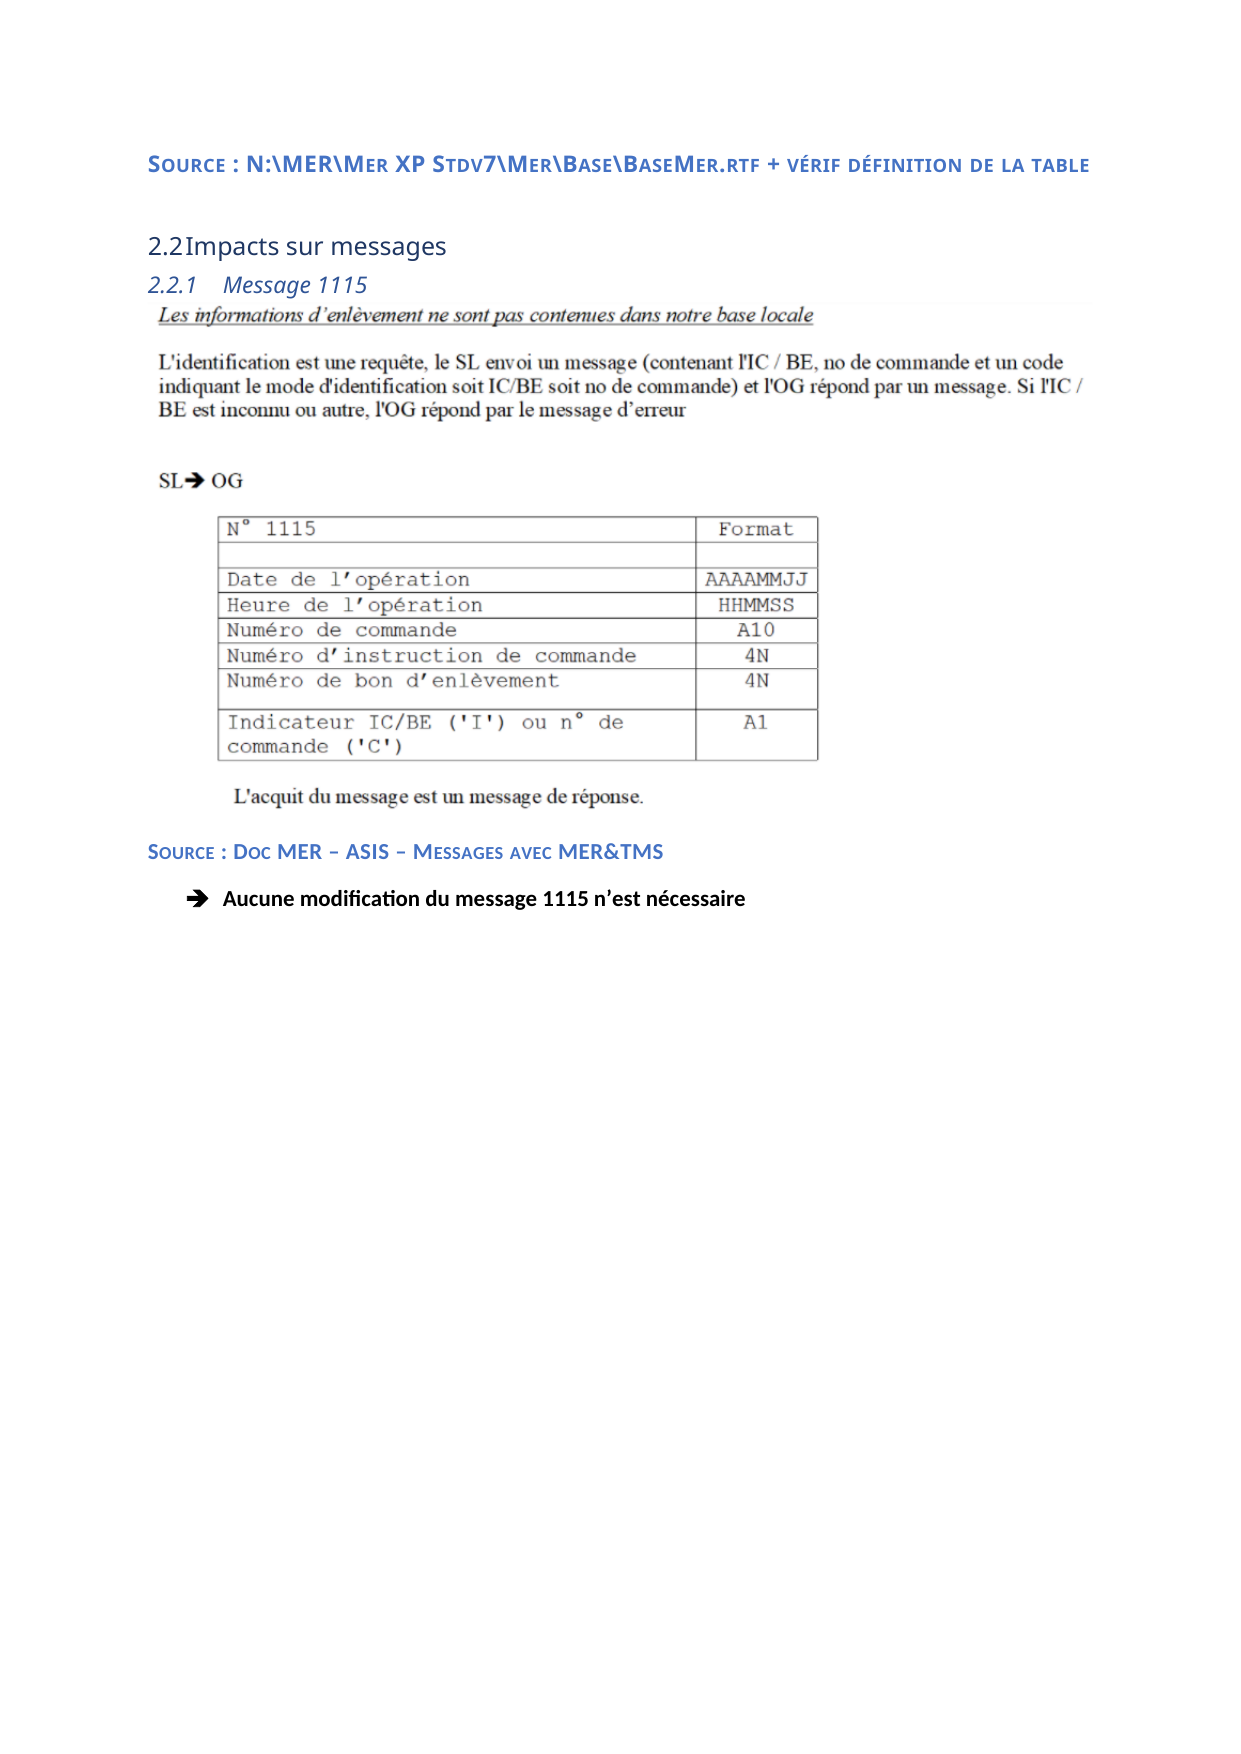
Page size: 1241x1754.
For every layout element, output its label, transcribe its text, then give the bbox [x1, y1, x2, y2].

subtitle Message 1115 [148, 269, 1093, 300]
list Aucune modification du message 1115 n’est nécessaire [185, 884, 1093, 912]
subtitle Impacts sur messages [148, 228, 1093, 262]
text Source : Doc MER – ASIS – Messages avec MER&TMS [148, 837, 1093, 866]
subtitle Source : N:\MER\Mer XP Stdv7\Mer\Base\BaseMer.rtf + vérif définition de la table [148, 148, 1093, 179]
picture [147, 302, 1093, 819]
